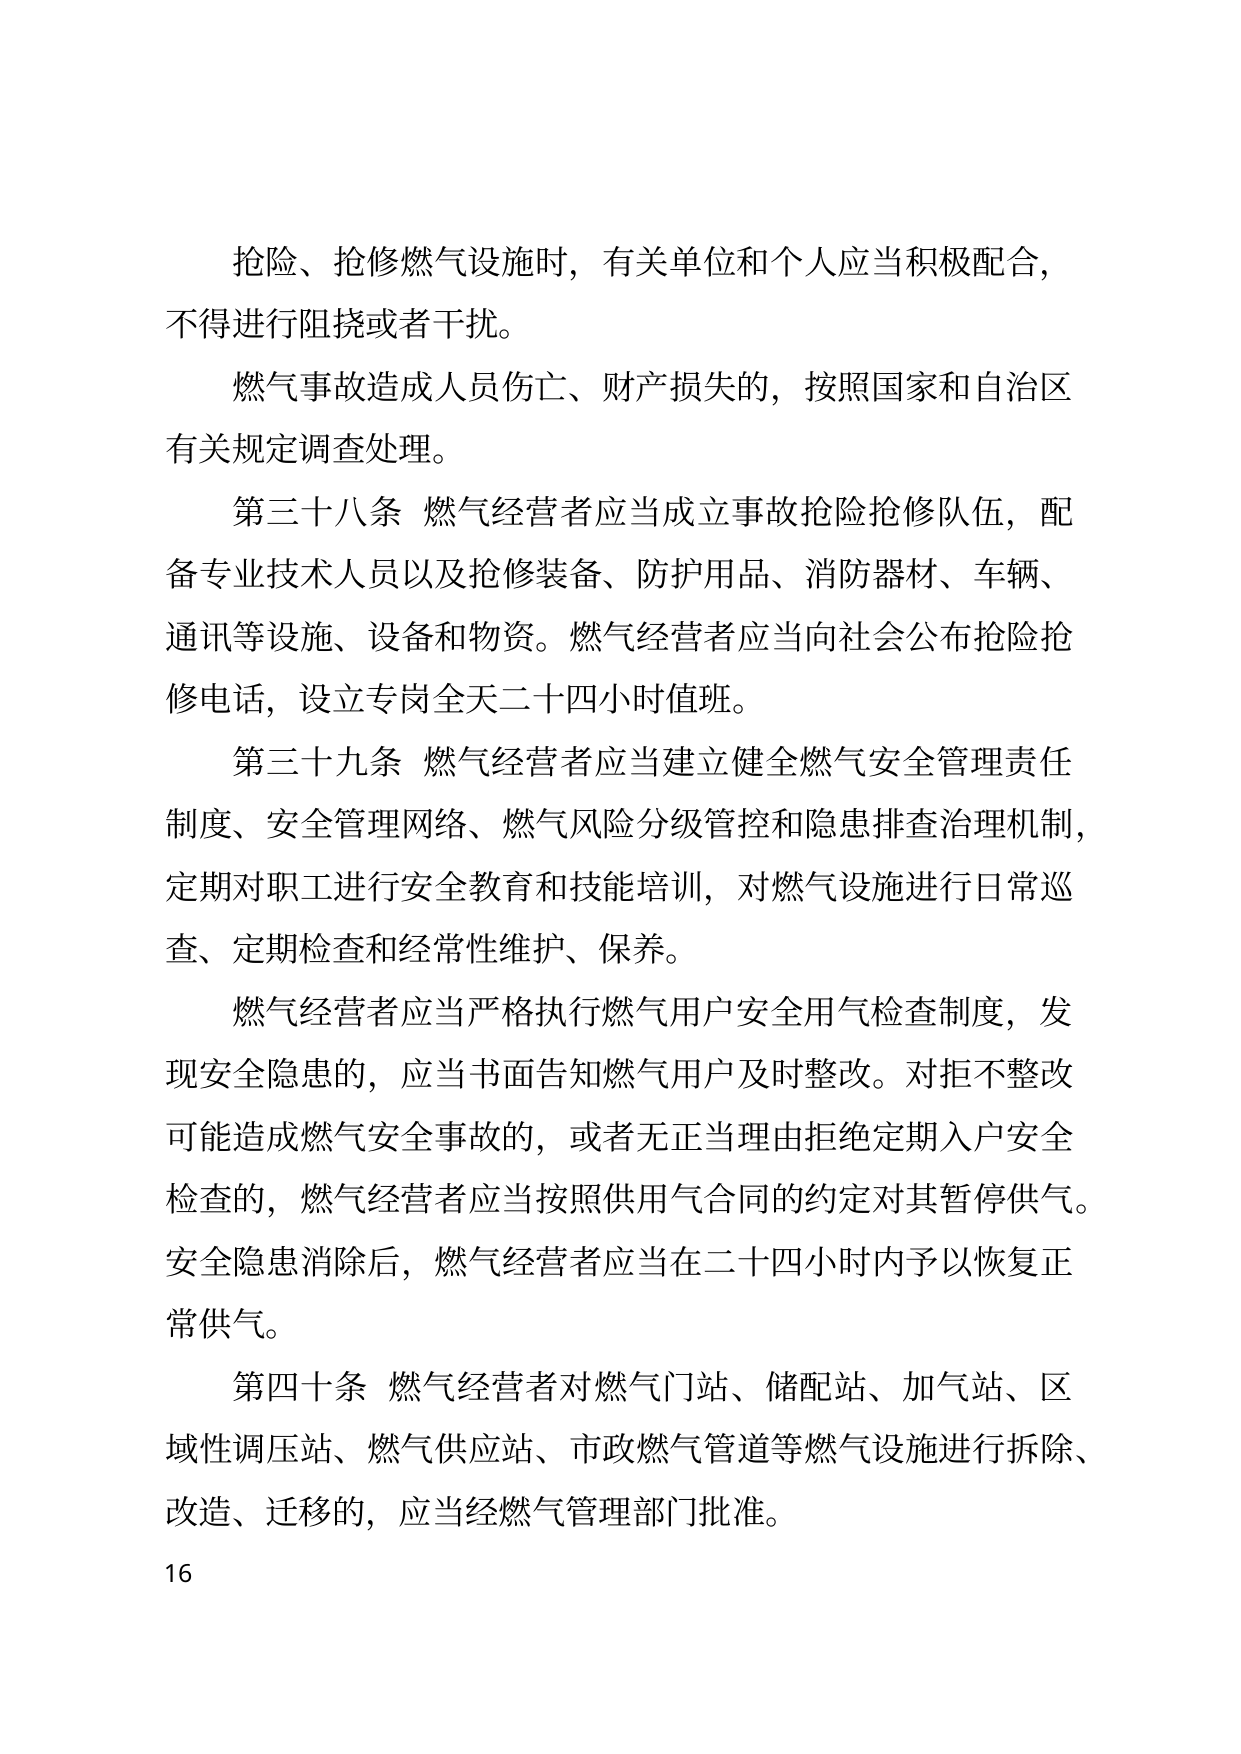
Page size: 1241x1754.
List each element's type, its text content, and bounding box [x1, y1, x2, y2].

text 燃气事故造成人员伤亡、财产损失的，按照国家和自治区有关规定调查处理。 [165, 349, 1075, 474]
text 第三十八条 燃气经营者应当成立事故抢险抢修队伍，配备专业技术人员以及抢修装备、防护用品、消防器材、车辆、通讯等设施、设备和物资。燃气经营者应当向社会公布抢险抢修电话，设立专岗全天二十四小时值班。 [165, 474, 1075, 724]
text 燃气经营者应当严格执行燃气用户安全用气检查制度，发现安全隐患的，应当书面告知燃气用户及时整改。对拒不整改可能造成燃气安全事故的，或者无正当理由拒绝定期入户安全检查的，燃气经营者应当按照供用气合同的约定对其暂停供气。安全隐患消除后，燃气经营者应当在二十四小时内予以恢复正常供气。 [165, 974, 1075, 1349]
text 抢险、抢修燃气设施时，有关单位和个人应当积极配合，不得进行阻挠或者干扰。 [165, 224, 1075, 349]
text 第三十九条 燃气经营者应当建立健全燃气安全管理责任制度、安全管理网络、燃气风险分级管控和隐患排查治理机制，定期对职工进行安全教育和技能培训，对燃气设施进行日常巡查、定期检查和经常性维护、保养。 [165, 724, 1075, 974]
text 第四十条 燃气经营者对燃气门站、储配站、加气站、区域性调压站、燃气供应站、市政燃气管道等燃气设施进行拆除、改造、迁移的，应当经燃气管理部门批准。 [165, 1349, 1075, 1537]
